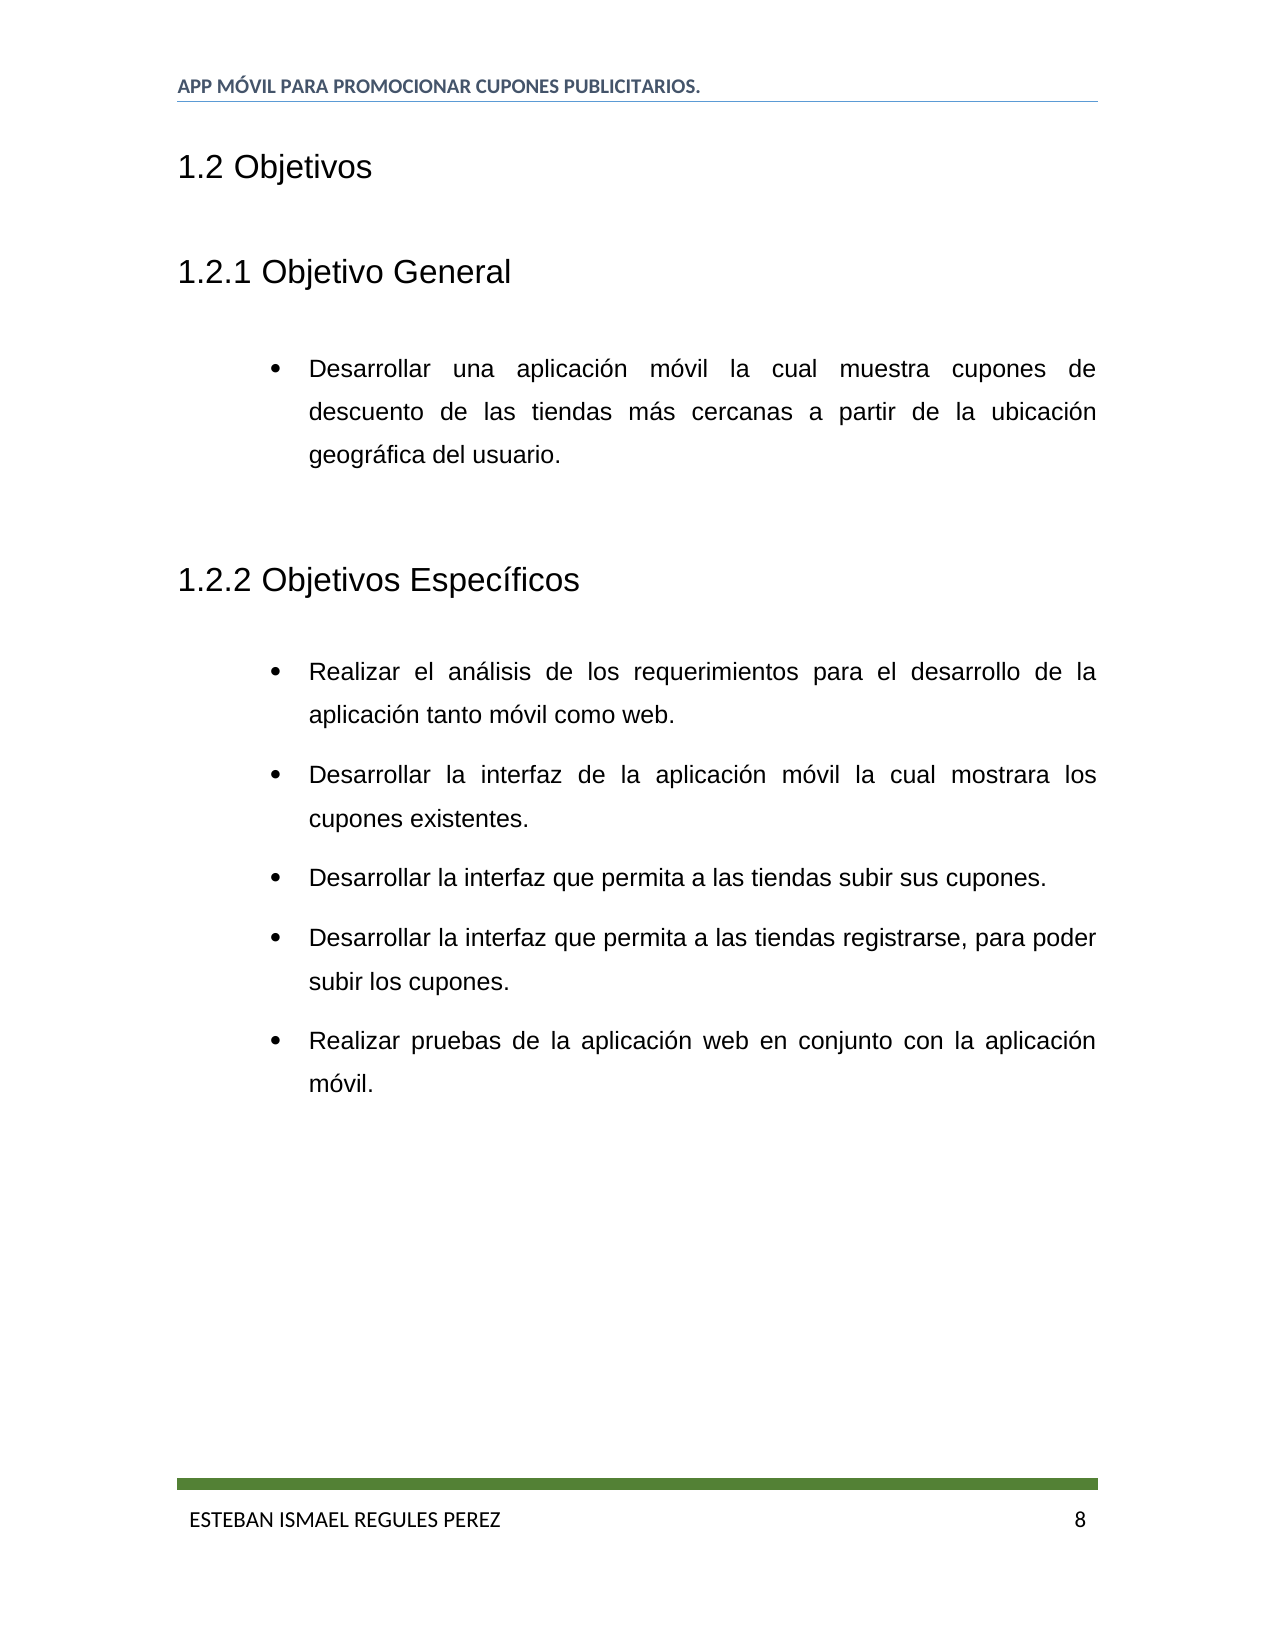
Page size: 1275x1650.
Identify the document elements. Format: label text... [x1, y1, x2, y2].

list Realizar el análisis de los requerimientos para el desarrollo de la aplicación tanto móvil como web. [271, 657, 1098, 729]
list Desarrollar la interfaz que permita a las tiendas registrarse, para poder subir los cupones. [271, 923, 1098, 995]
subtitle Objetivos Específicos [177, 560, 1098, 598]
list Desarrollar una aplicación móvil la cual muestra cupones de descuento de las tiendas más cercanas a partir de la ubicación geográfica del usuario. [271, 354, 1098, 469]
list Desarrollar la interfaz que permita a las tiendas subir sus cupones. [271, 863, 1098, 892]
subtitle Objetivo General [177, 253, 1098, 291]
list Realizar pruebas de la aplicación web en conjunto con la aplicación móvil. [271, 1026, 1098, 1098]
subtitle Objetivos [177, 148, 1098, 186]
list Desarrollar la interfaz de la aplicación móvil la cual mostrara los cupones existentes. [271, 760, 1098, 832]
